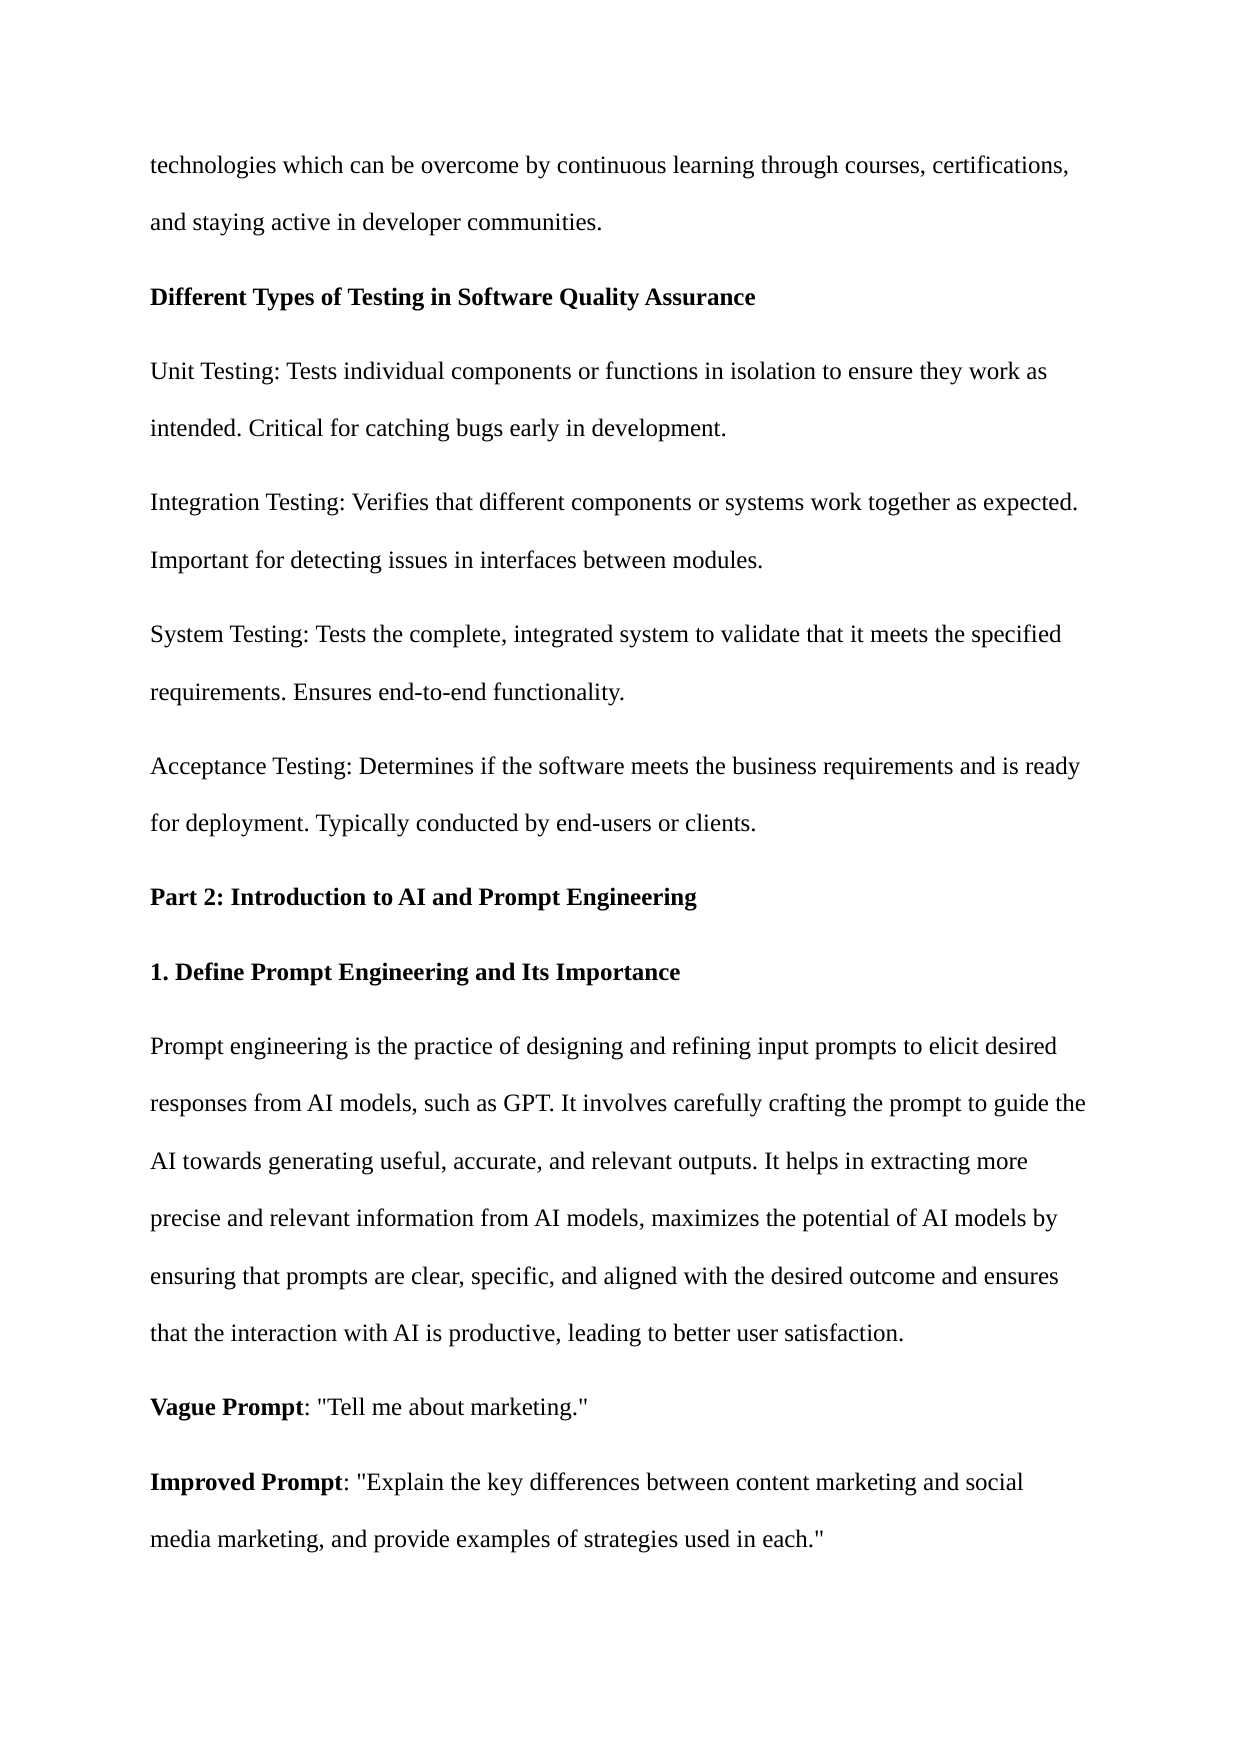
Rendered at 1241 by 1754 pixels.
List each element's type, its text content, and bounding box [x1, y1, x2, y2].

text Improved Prompt: "Explain the key differences between content marketing and social media marketing, and provide examples of strategies used in each." [150, 1467, 1090, 1553]
text Prompt engineering is the practice of designing and refining input prompts to elicit desired responses from AI models, such as GPT. It involves carefully crafting the prompt to guide the AI towards generating useful, accurate, and relevant outputs. It helps in extracting more precise and relevant information from AI models, maximizes the potential of AI models by ensuring that prompts are clear, specific, and aligned with the desired outcome and ensures that the interaction with AI is productive, leading to better user satisfaction. [150, 1031, 1090, 1347]
text Vague Prompt: "Tell me about marketing." [150, 1392, 1090, 1421]
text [150, 150, 1090, 236]
text Unit Testing: Tests individual components or functions in isolation to ensure they work as intended. Critical for catching bugs early in development. [150, 356, 1090, 442]
text Part 2: Introduction to AI and Prompt Engineering [150, 882, 1090, 911]
text Integration Testing: Verifies that different components or systems work together as expected. Important for detecting issues in interfaces between modules. [150, 487, 1090, 574]
text Different Types of Testing in Software Quality Assurance [150, 282, 1090, 310]
text 1. Define Prompt Engineering and Its Importance [150, 957, 1090, 985]
text System Testing: Tests the complete, integrated system to validate that it meets the specified requirements. Ensures end-to-end functionality. [150, 619, 1090, 705]
text Acceptance Testing: Determines if the software meets the business requirements and is ready for deployment. Typically conducted by end-users or clients. [150, 751, 1090, 837]
